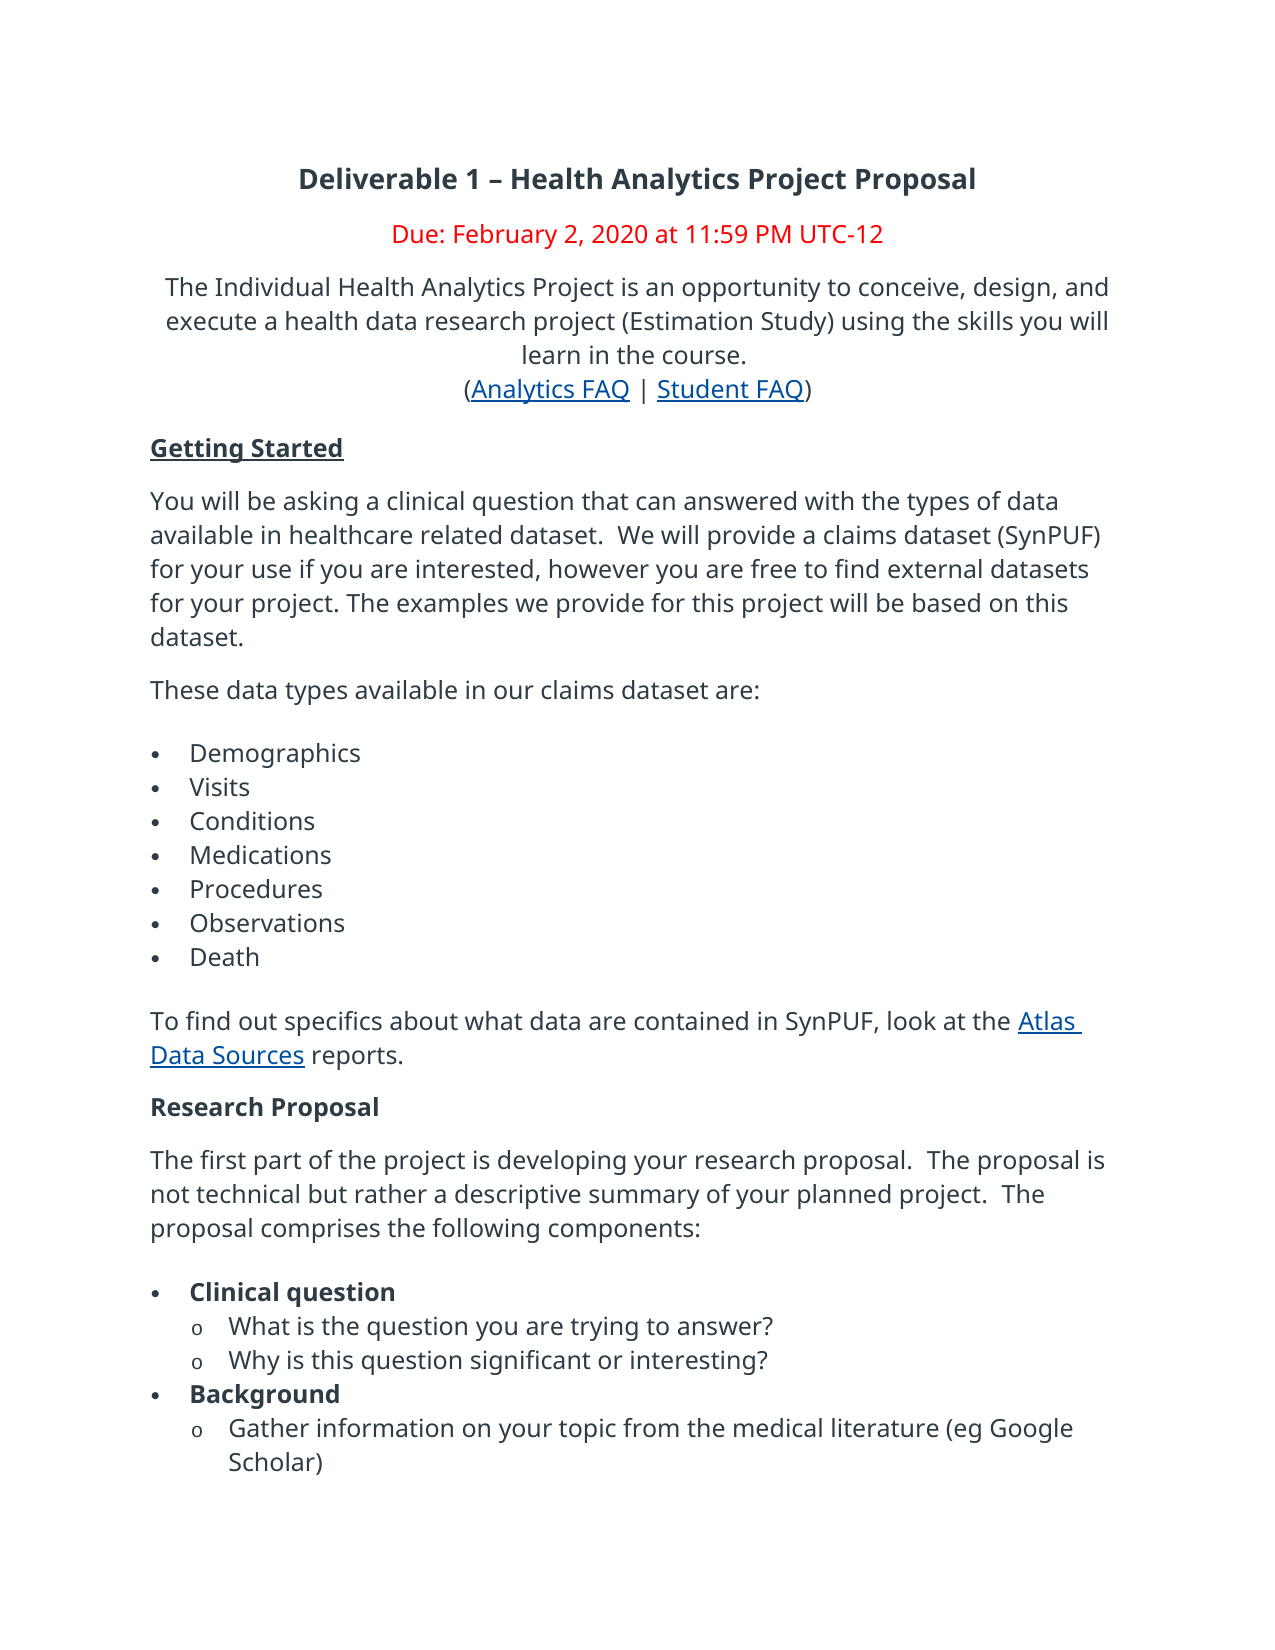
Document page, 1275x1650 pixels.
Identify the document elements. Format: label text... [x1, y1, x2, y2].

list Clinical question [152, 1274, 1125, 1308]
list Gather information on your topic from the medical literature (eg Google Scholar) [191, 1411, 1125, 1479]
list Death [152, 940, 1125, 974]
text Deliverable 1 – Health Analytics Project Proposal [150, 159, 1125, 198]
text To find out specifics about what data are contained in SynPUF, look at the Atlas Data Sources reports. [150, 1003, 1125, 1071]
text Getting Started [150, 431, 1125, 464]
text The first part of the project is developing your research proposal. The proposal is not technical but rather a descriptive summary of your planned project. The proposal comprises the following components: [150, 1143, 1125, 1245]
list Conditions [152, 804, 1125, 838]
list Demographics [152, 736, 1125, 770]
text You will be asking a clinical question that can answered with the types of data available in healthcare related dataset. We will provide a claims dataset (SynPUF) for your use if you are interested, however you are free to find external datasets for your project. The examples we provide for this project will be based on this dataset. [150, 483, 1125, 654]
text Research Proposal [150, 1090, 1125, 1124]
list What is the question you are trying to answer? [191, 1308, 1125, 1342]
list Why is this question significant or interesting? [191, 1342, 1125, 1376]
text Due: February 2, 2020 at 11:59 PM UTC-12 [150, 216, 1125, 251]
text The Individual Health Analytics Project is an opportunity to conceive, design, and execute a health data research project (Estimation Study) using the skills you will learn in the course. (Analytics FAQ | Student FAQ) [150, 269, 1125, 406]
list Medications [152, 838, 1125, 872]
list Procedures [152, 872, 1125, 906]
list Background [152, 1376, 1125, 1411]
list Observations [152, 906, 1125, 940]
text These data types available in our claims dataset are: [150, 672, 1125, 706]
list Visits [152, 770, 1125, 804]
